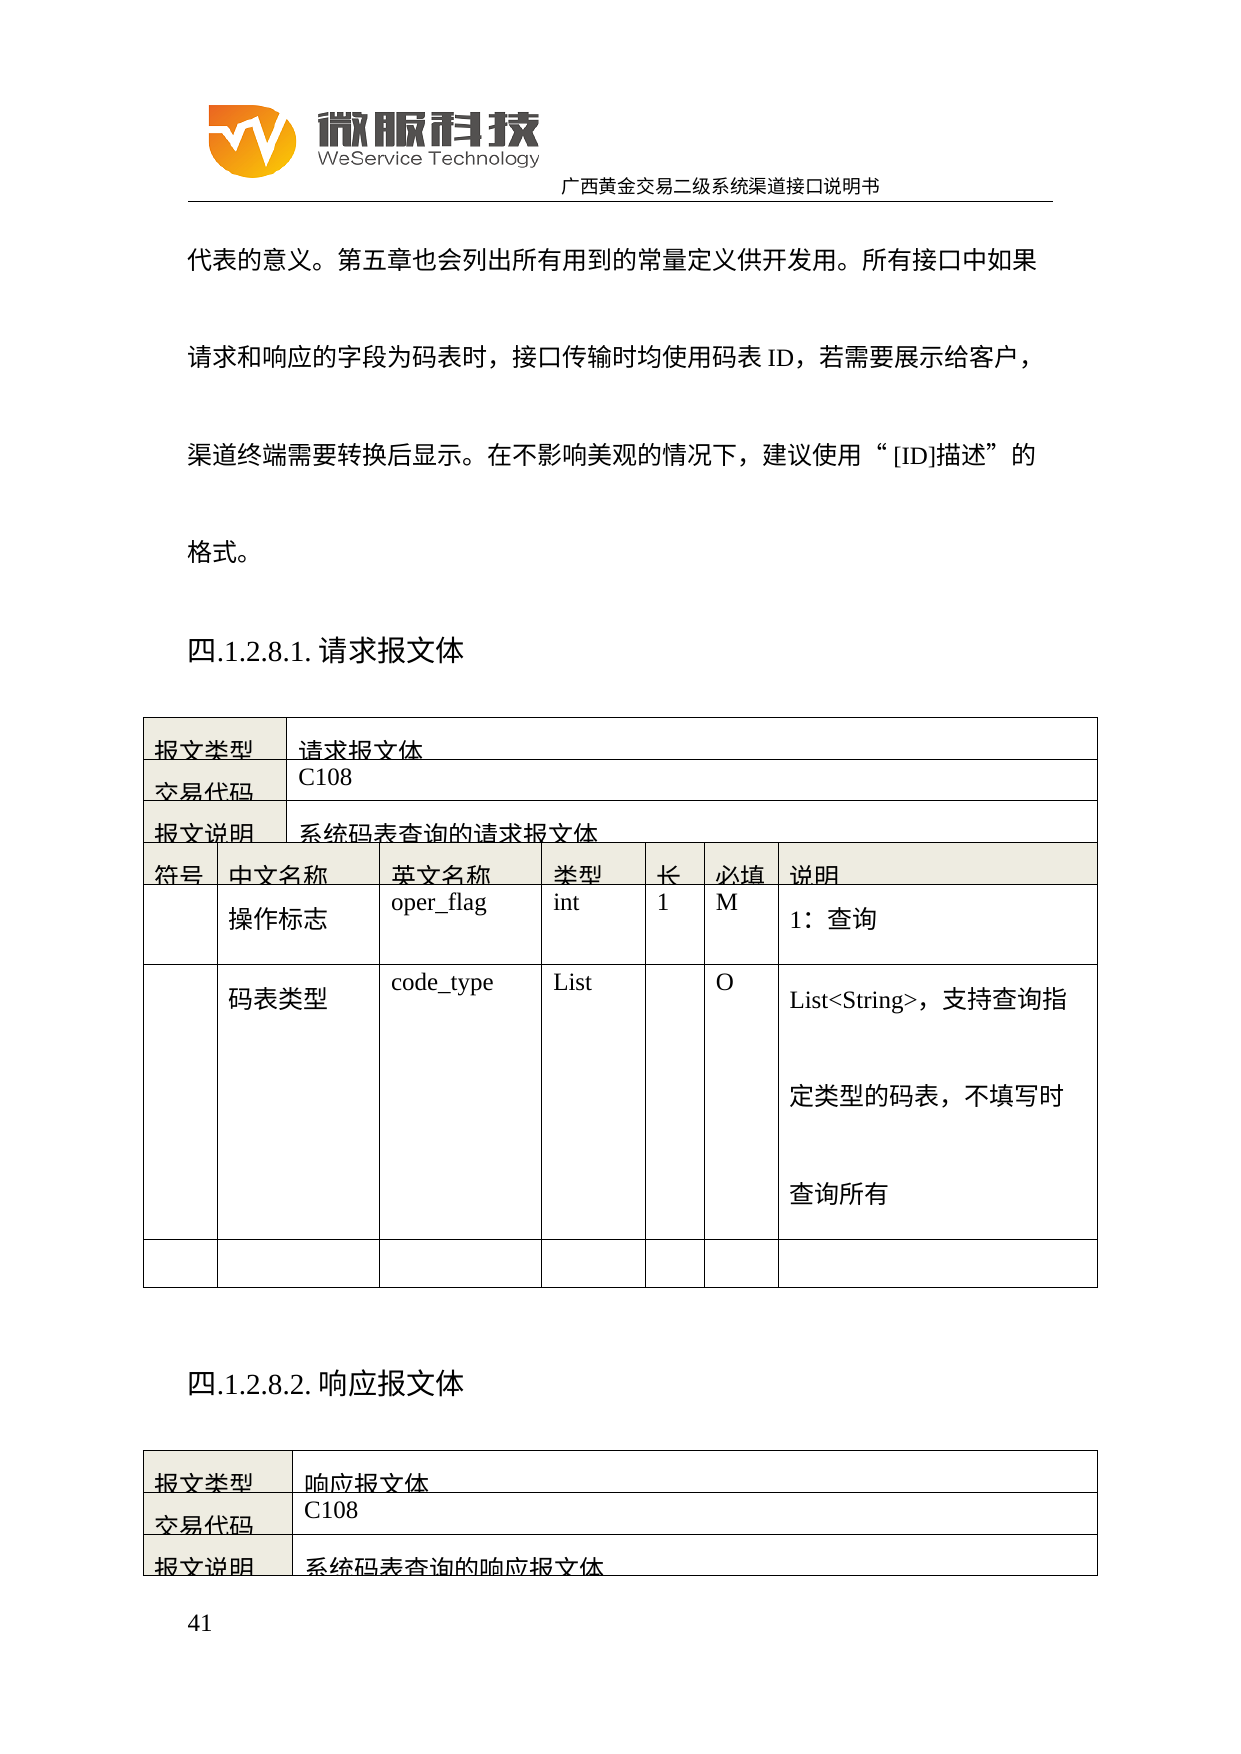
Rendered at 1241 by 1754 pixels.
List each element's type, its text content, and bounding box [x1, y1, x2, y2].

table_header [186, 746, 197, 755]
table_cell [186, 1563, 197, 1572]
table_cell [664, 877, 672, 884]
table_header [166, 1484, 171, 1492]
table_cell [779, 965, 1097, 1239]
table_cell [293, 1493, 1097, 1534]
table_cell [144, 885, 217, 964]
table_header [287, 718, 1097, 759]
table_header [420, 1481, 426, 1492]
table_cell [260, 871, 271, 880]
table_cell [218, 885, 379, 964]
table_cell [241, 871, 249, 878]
picture [187, 88, 561, 194]
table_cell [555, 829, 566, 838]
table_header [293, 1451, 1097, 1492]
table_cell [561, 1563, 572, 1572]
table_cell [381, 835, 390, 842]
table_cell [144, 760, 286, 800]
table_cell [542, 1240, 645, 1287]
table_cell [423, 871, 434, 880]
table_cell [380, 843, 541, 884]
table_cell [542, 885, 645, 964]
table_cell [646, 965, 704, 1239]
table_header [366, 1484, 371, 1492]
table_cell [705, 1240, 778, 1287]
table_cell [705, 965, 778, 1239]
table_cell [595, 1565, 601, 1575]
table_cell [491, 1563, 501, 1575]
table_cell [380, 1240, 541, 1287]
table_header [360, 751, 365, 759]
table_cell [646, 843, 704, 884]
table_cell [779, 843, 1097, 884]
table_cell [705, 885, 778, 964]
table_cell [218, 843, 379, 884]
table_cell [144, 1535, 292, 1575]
subtitle 响应报文体 [187, 1349, 1053, 1414]
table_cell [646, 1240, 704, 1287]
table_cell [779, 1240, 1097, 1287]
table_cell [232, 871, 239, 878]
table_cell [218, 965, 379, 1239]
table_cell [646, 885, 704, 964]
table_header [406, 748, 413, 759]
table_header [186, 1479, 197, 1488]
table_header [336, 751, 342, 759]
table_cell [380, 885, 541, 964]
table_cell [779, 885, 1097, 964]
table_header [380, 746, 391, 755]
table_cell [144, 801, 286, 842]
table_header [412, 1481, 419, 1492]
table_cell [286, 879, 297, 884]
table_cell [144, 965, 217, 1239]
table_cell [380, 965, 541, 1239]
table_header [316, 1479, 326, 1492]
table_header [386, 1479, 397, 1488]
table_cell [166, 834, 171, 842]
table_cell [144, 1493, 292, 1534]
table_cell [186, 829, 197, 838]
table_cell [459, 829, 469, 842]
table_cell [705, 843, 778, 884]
subtitle 请求报文体 [187, 616, 1053, 681]
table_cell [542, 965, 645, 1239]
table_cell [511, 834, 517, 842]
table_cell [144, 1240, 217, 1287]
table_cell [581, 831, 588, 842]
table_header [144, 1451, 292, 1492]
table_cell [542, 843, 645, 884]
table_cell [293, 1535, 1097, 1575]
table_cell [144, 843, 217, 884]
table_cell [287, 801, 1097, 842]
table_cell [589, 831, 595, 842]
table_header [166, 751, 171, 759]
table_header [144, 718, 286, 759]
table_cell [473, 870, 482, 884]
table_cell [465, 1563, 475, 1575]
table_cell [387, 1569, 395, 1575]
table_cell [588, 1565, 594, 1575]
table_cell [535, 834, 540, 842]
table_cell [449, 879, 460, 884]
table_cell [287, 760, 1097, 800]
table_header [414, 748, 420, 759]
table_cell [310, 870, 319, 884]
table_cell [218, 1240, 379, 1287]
